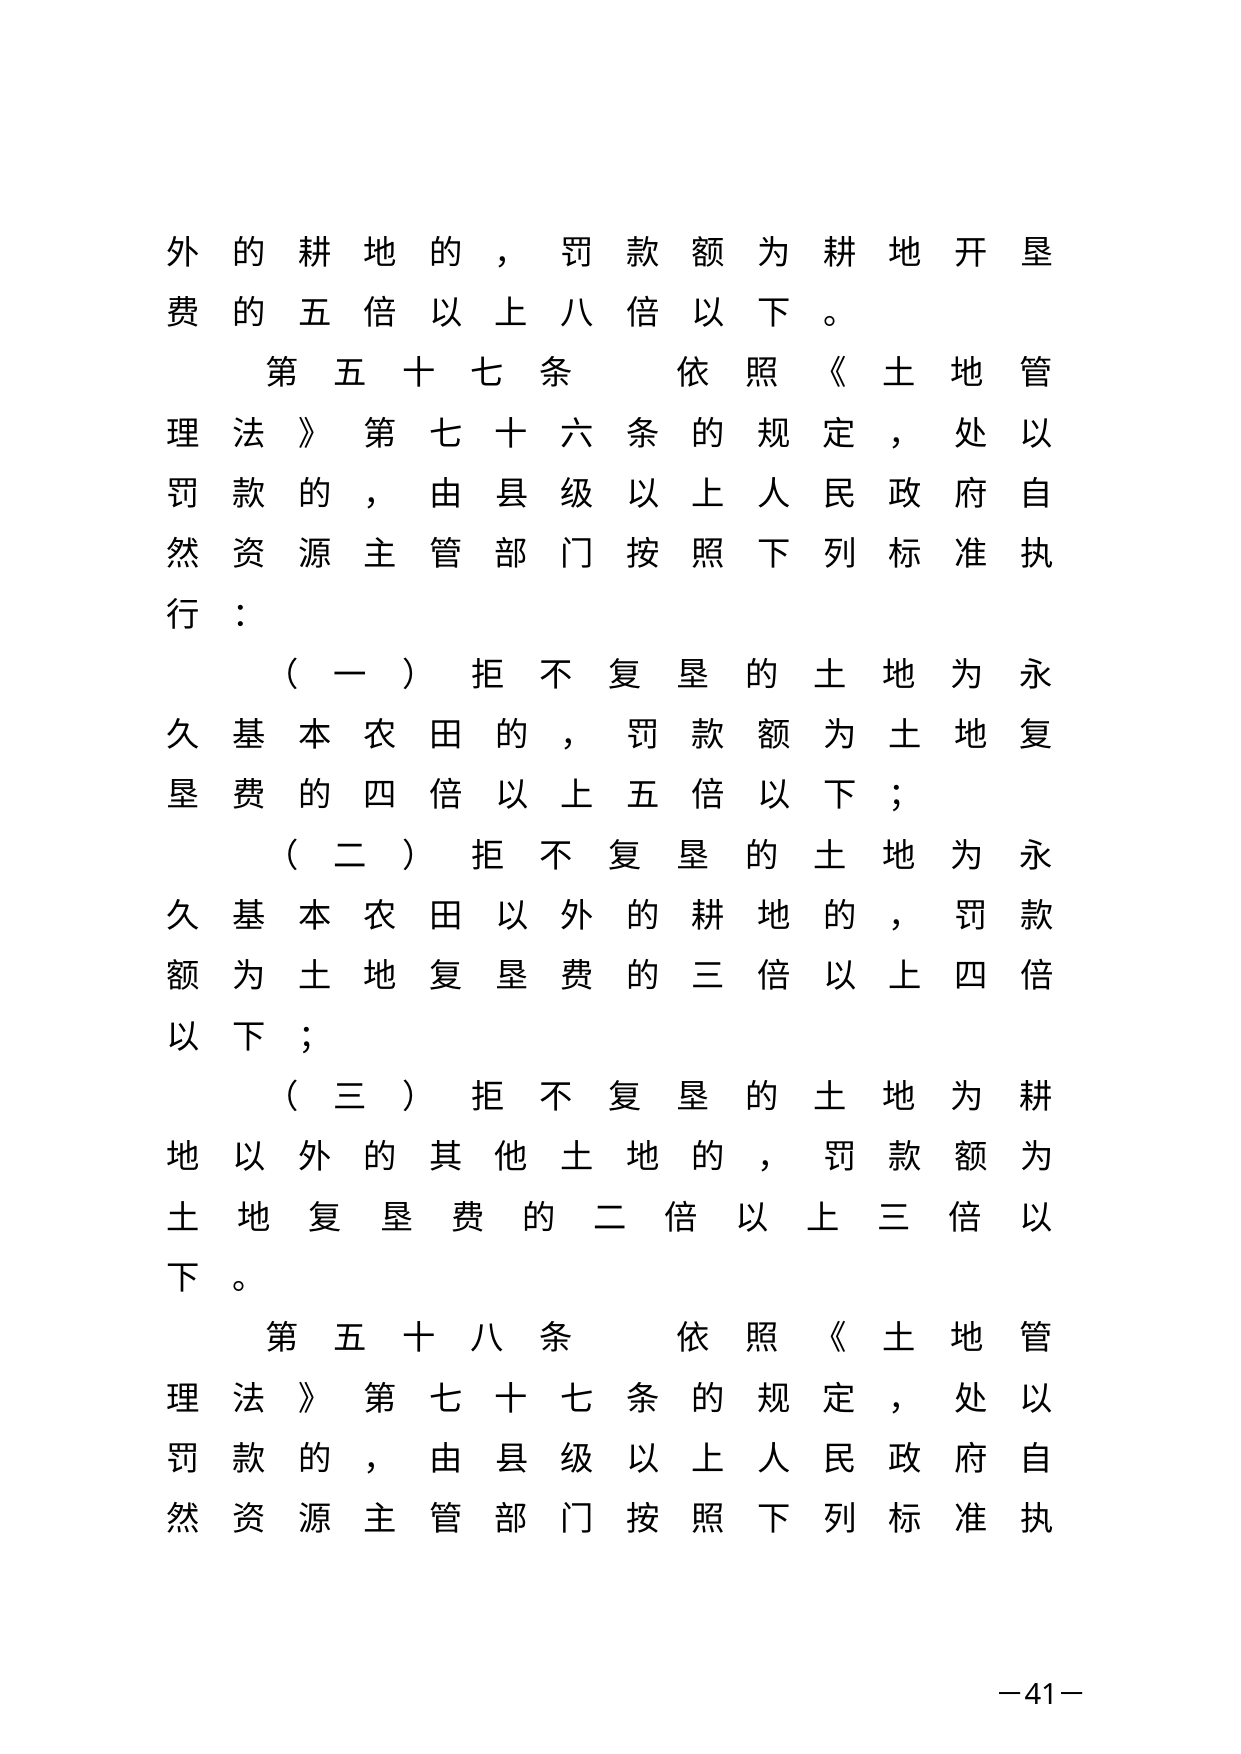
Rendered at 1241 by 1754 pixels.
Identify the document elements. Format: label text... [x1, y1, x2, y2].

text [167, 219, 1085, 340]
text （二）拒不复垦的土地为永久基本农田以外的耕地的，罚款额为土地复垦费的三倍以上四倍以下； [167, 822, 1085, 1064]
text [167, 1305, 1085, 1546]
text 第五十七条 依照《土地管理法》第七十六条的规定，处以罚款的，由县级以上人民政府自然资源主管部门按照下列标准执行： [167, 340, 1085, 642]
text （一）拒不复垦的土地为永久基本农田的，罚款额为土地复垦费的四倍以上五倍以下； [167, 642, 1085, 822]
text （三）拒不复垦的土地为耕地以外的其他土地的，罚款额为土地复垦费的二倍以上三倍以下。 [167, 1064, 1085, 1305]
